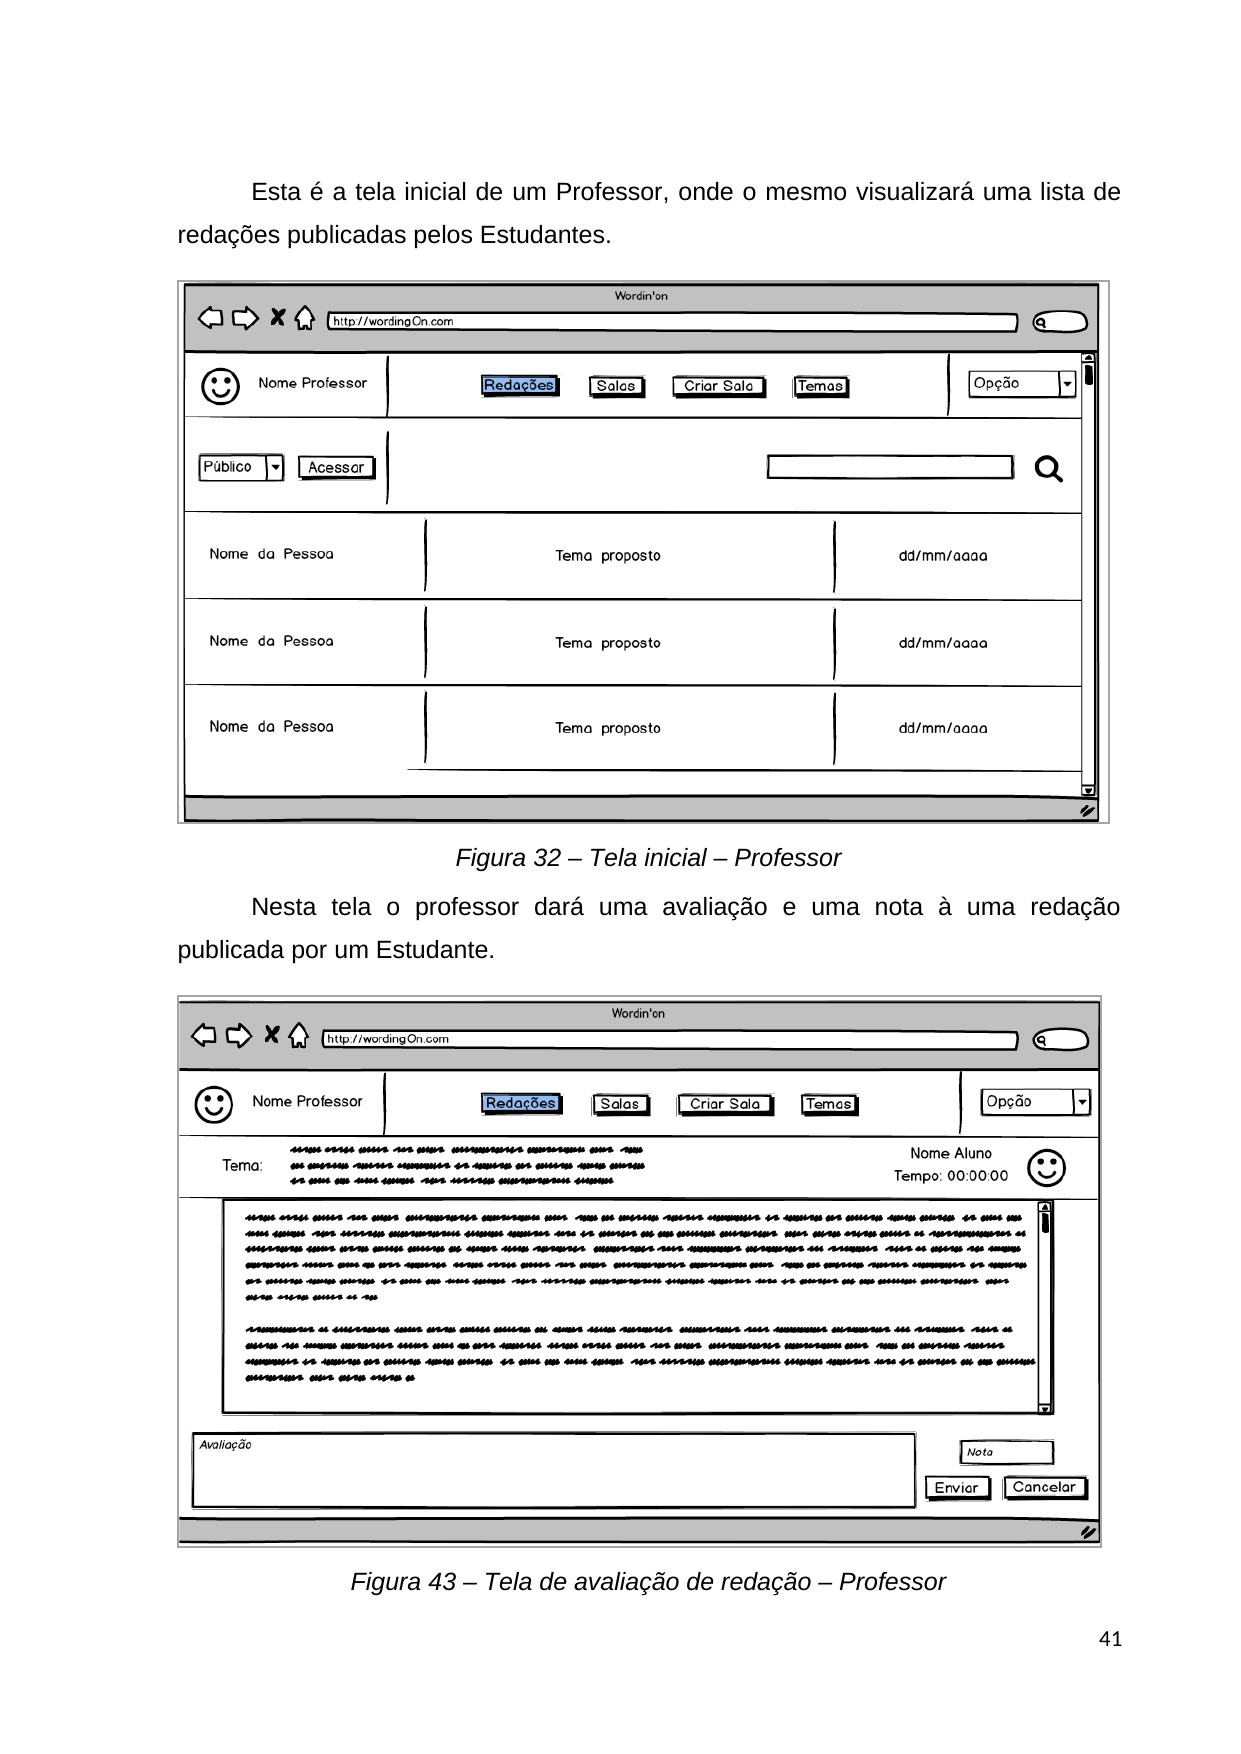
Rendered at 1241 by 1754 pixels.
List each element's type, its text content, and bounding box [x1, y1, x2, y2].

text Nesta tela o professor dará uma avaliação e uma nota à uma redação publicada por um Estudante. [177, 892, 1122, 964]
picture [179, 997, 1100, 1546]
text Esta é a tela inicial de um Professor, onde o mesmo visualizará uma lista de redações publicadas pelos Estudantes. [177, 177, 1122, 249]
picture [179, 282, 1108, 822]
